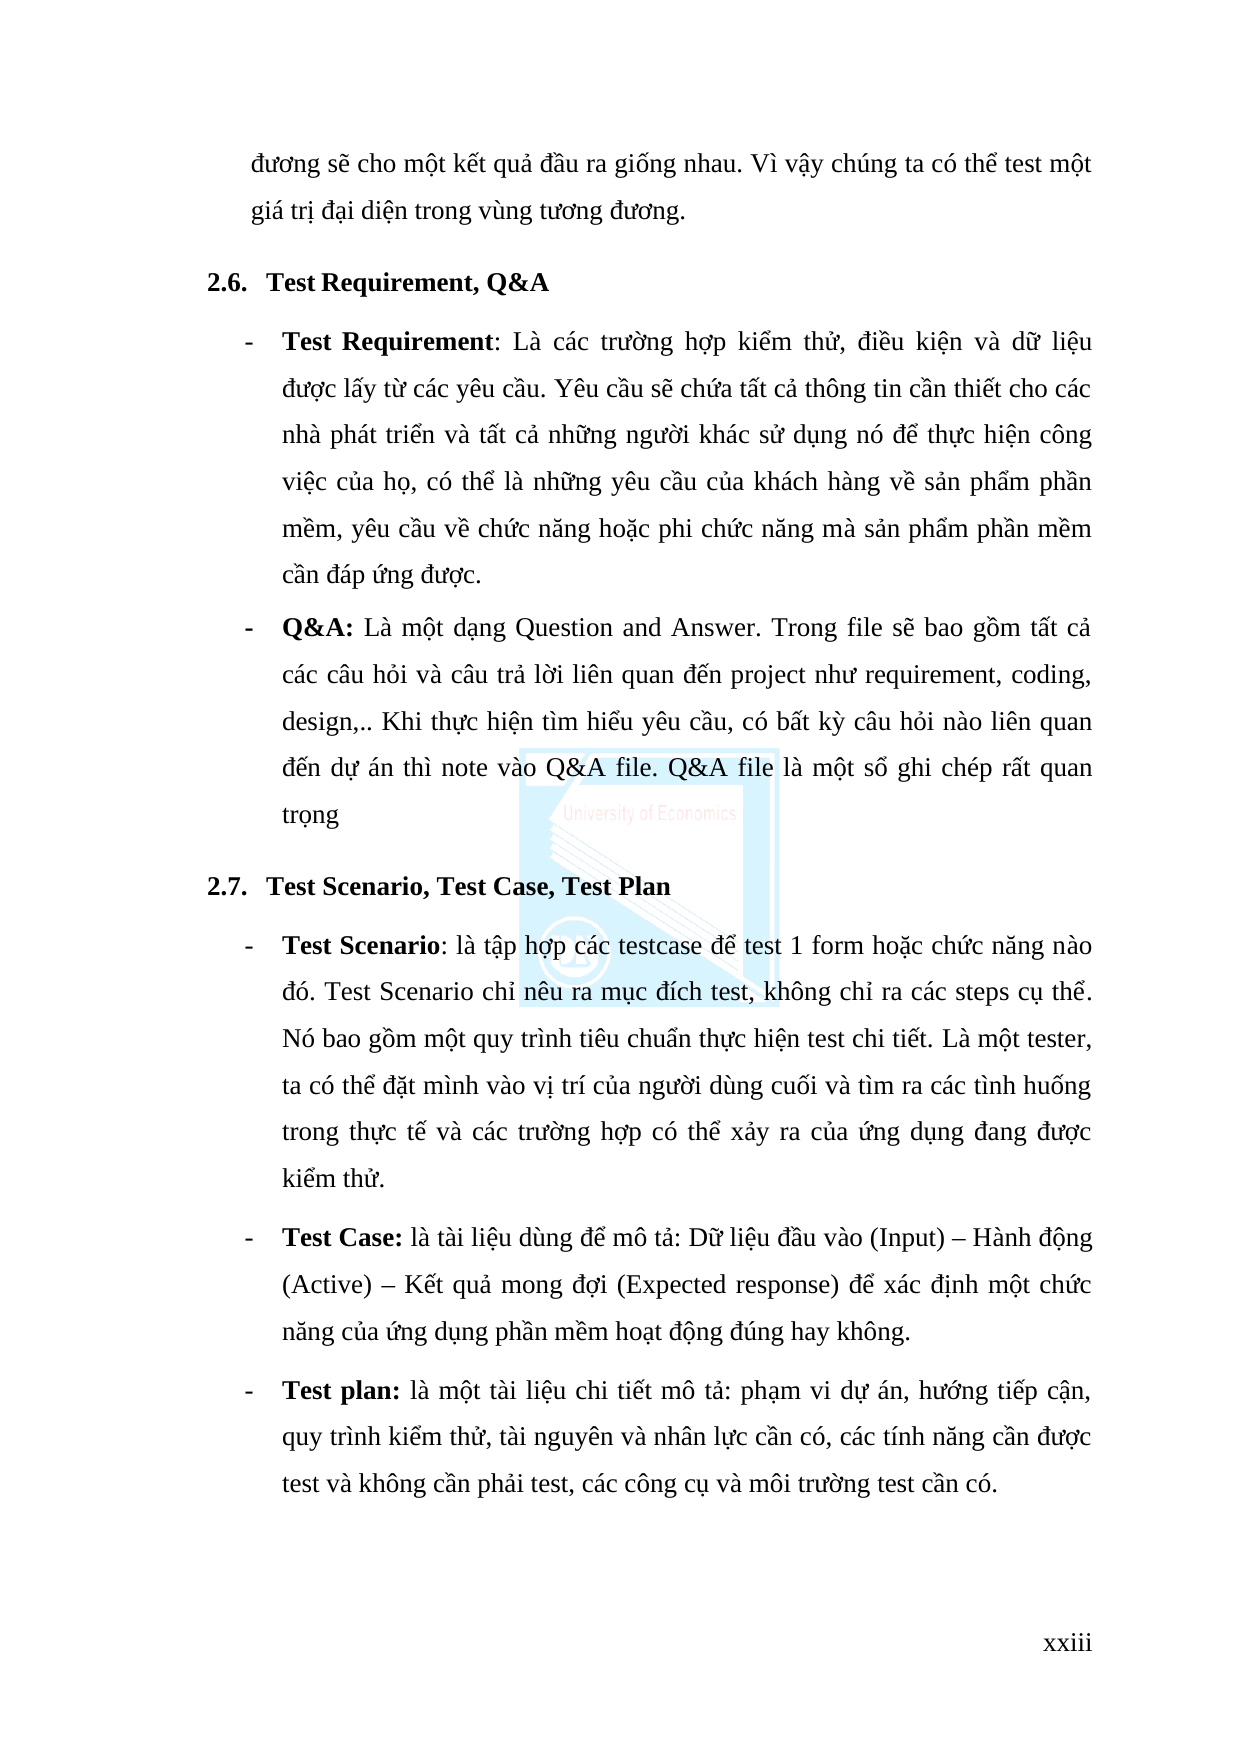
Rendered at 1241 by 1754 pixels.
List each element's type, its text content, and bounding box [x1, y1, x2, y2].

list Test Requirement: Là các trường hợp kiểm thử, điều kiện và dữ liệu được lấy từ các yêu cầu. Yêu cầu sẽ chứa tất cả thông tin cần thiết cho các nhà phát triển và tất cả những người khác sử dụng nó để thực hiện công việc của họ, có thể là những yêu cầu của khách hàng về sản phẩm phần mềm, yêu cầu về chức năng hoặc phi chức năng mà sản phẩm phần mềm cần đáp ứng được. [244, 325, 1092, 589]
subtitle Test Requirement, Q&A [207, 266, 1092, 297]
list Test plan: là một tài liệu chi tiết mô tả: phạm vi dự án, hướng tiếp cận, quy trình kiểm thử, tài nguyên và nhân lực cần có, các tính năng cần được test và không cần phải test, các công cụ và môi trường test cần có. [244, 1374, 1092, 1498]
list Test Scenario: là tập hợp các testcase để test 1 form hoặc chức năng nào đó. Test Scenario chỉ nêu ra mục đích test, không chỉ ra các steps cụ thể. Nó bao gồm một quy trình tiêu chuẩn thực hiện test chi tiết. Là một tester, ta có thể đặt mình vào vị trí của người dùng cuối và tìm ra các tình huống trong thực tế và các trường hợp có thể xảy ra của ứng dụng đang được kiểm thử. [244, 929, 1092, 1193]
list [207, 148, 1092, 225]
subtitle Test Scenario, Test Case, Test Plan [207, 870, 1092, 901]
list Test Case: là tài liệu dùng để mô tả: Dữ liệu đầu vào (Input) – Hành động (Active) – Kết quả mong đợi (Expected response) để xác định một chức năng của ứng dụng phần mềm hoạt động đúng hay không. [244, 1221, 1092, 1346]
list Q&A: Là một dạng Question and Answer. Trong file sẽ bao gồm tất cả các câu hỏi và câu trả lời liên quan đến project như requirement, coding, design,.. Khi thực hiện tìm hiểu yêu cầu, có bất kỳ câu hỏi nào liên quan đến dự án thì note vào Q&A file. Q&A file là một sổ ghi chép rất quan trọng [244, 611, 1092, 829]
